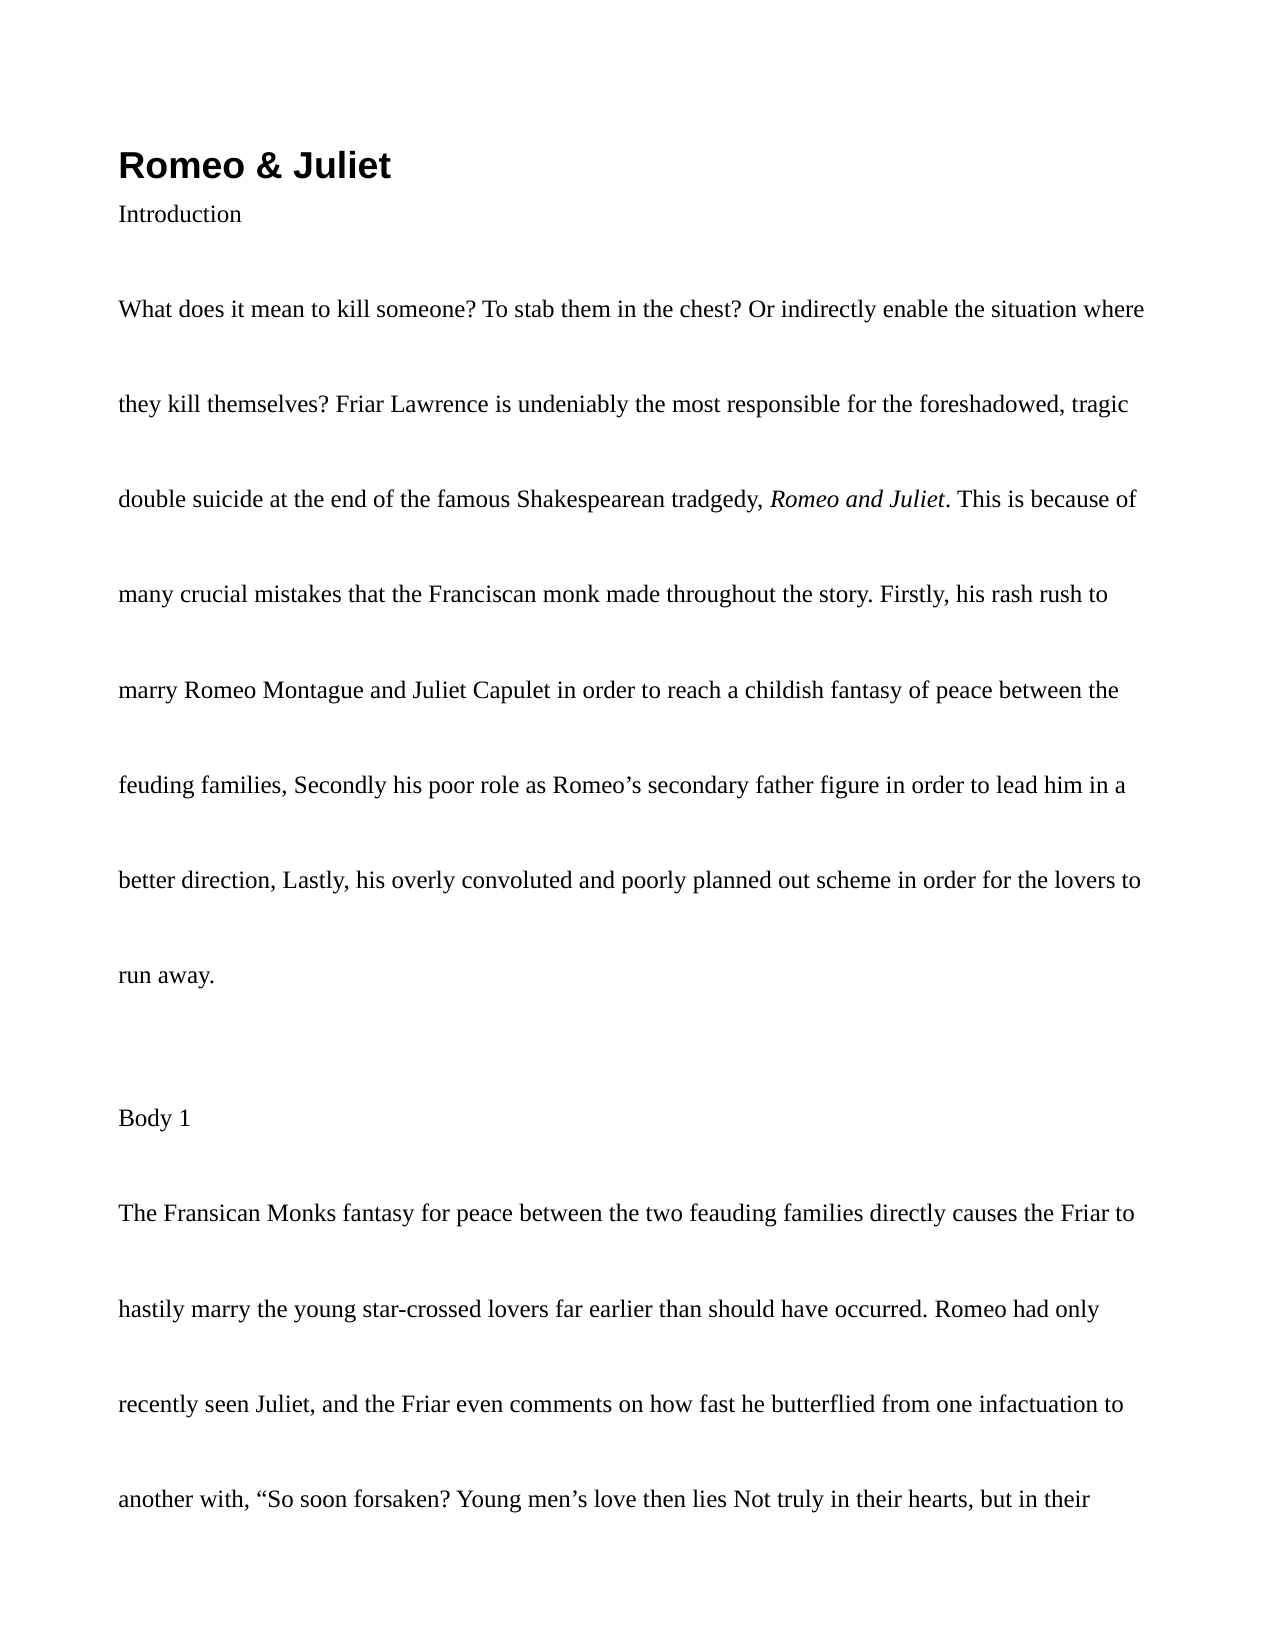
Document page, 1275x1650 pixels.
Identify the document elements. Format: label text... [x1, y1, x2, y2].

text feuding families, Secondly his poor role as Romeo’s secondary father figure in order to lead him in a [118, 770, 1157, 799]
text Introduction [118, 199, 1157, 227]
text many crucial mistakes that the Franciscan monk made throughout the story. Firstly, his rash rush to [118, 579, 1157, 608]
text Body 1 [118, 1103, 1157, 1132]
text What does it mean to kill someone? To stab them in the chest? Or indirectly enable the situation where [118, 294, 1157, 323]
text marry Romeo Montague and Juliet Capulet in order to reach a childish fantasy of peace between the [118, 675, 1157, 703]
text The Fransican Monks fantasy for peace between the two feauding families directly causes the Friar to [118, 1198, 1157, 1227]
text hastily marry the young star-crossed lovers far earlier than should have occurred. Romeo had only [118, 1294, 1157, 1322]
text another with, “So soon forsaken? Young men’s love then lies Not truly in their hearts, but in their [118, 1484, 1157, 1513]
text better direction, Lastly, his overly convoluted and poorly planned out scheme in order for the lovers to [118, 865, 1157, 894]
text recently seen Juliet, and the Friar even comments on how fast he butterflied from one infactuation to [118, 1389, 1157, 1418]
text run away. [118, 960, 1157, 989]
text double suicide at the end of the famous Shakespearean tradgedy, Romeo and Juliet. This is because of [118, 484, 1157, 513]
text they kill themselves? Friar Lawrence is undeniably the most responsible for the foreshadowed, tragic [118, 389, 1157, 418]
subtitle Romeo & Juliet [118, 143, 1157, 186]
